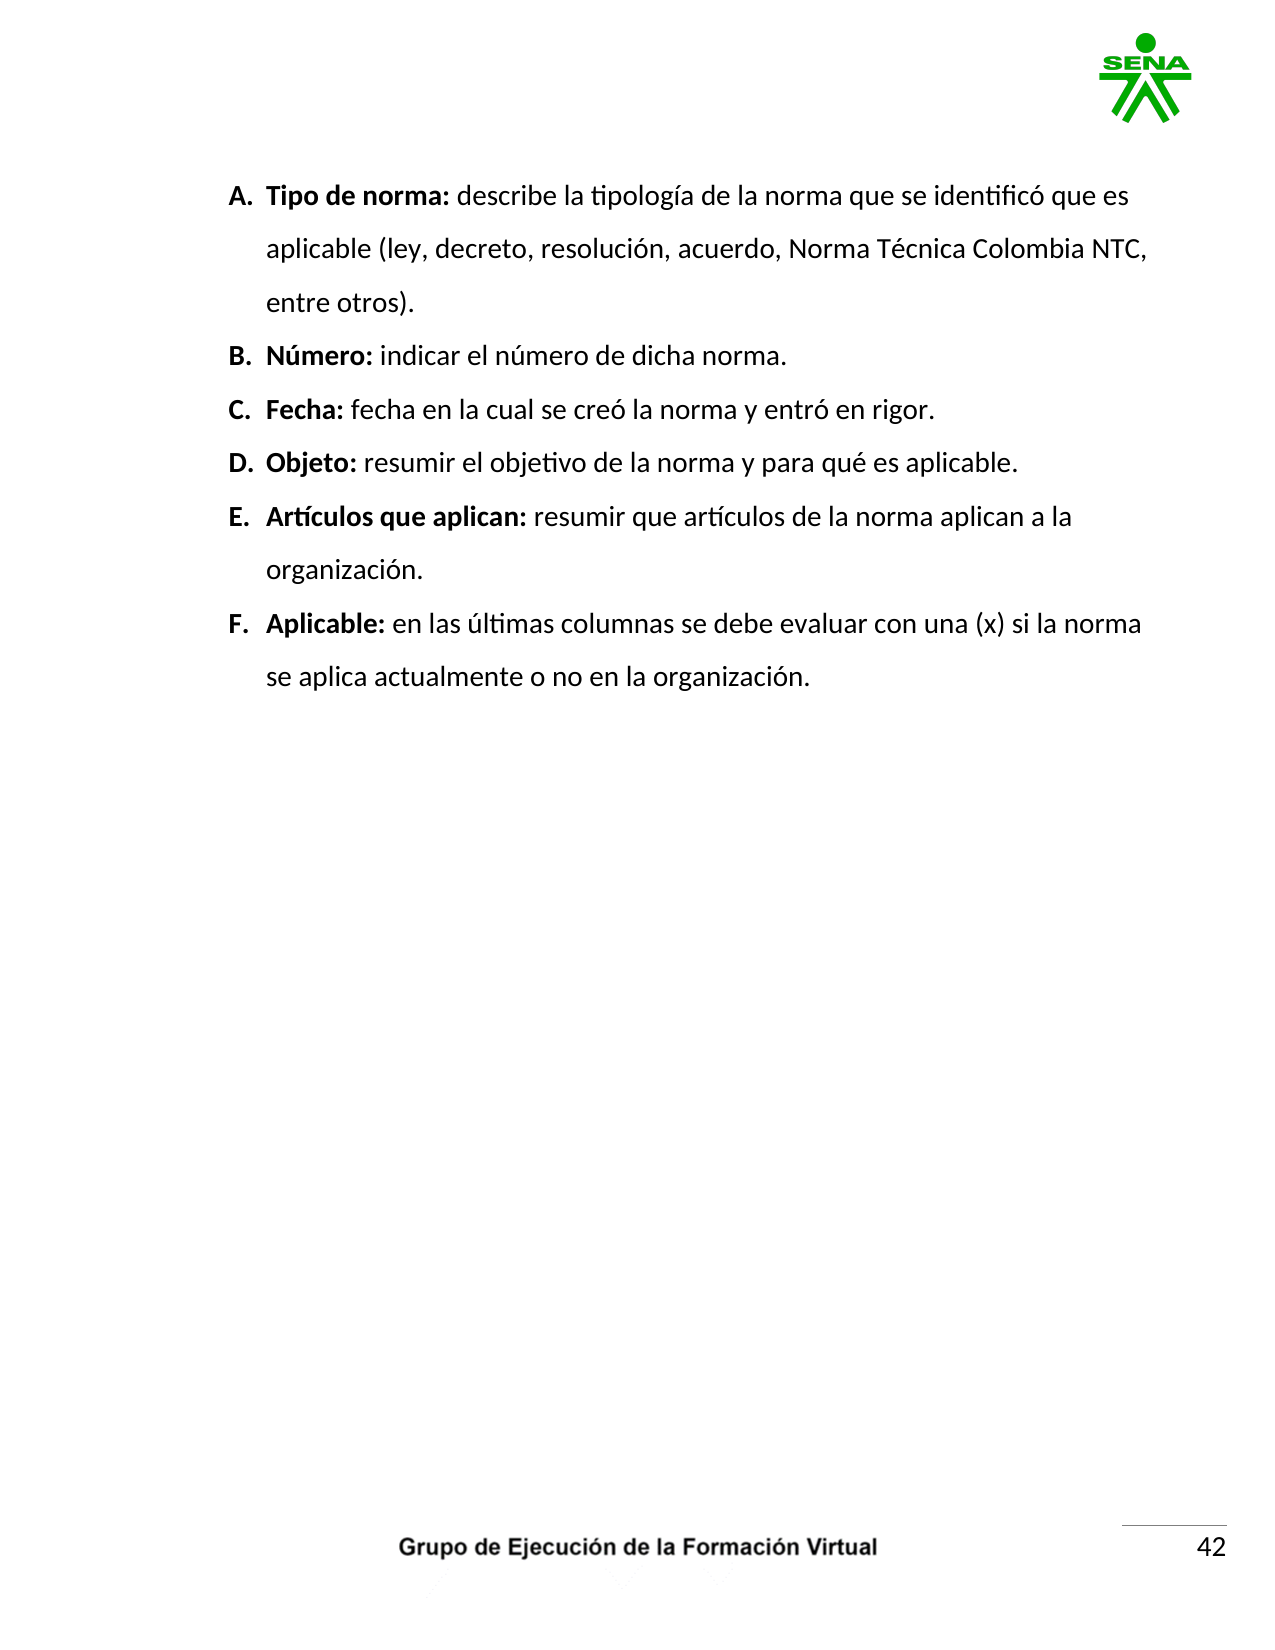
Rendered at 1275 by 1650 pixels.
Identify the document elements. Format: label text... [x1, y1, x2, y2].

list Fecha: fecha en la cual se creó la norma y entró en rigor. [228, 391, 1157, 427]
list Artículos que aplican: resumir que artículos de la norma aplican a la organización. [228, 498, 1157, 587]
list Objeto: resumir el objetivo de la norma y para qué es aplicable. [228, 444, 1157, 480]
list Aplicable: en las últimas columnas se debe evaluar con una (x) si la norma se aplica actualmente o no en la organización. [228, 605, 1157, 694]
list Tipo de norma: describe la tipología de la norma que se identificó que es aplicable (ley, decreto, resolución, acuerdo, Norma Técnica Colombia NTC, entre otros). [228, 177, 1157, 320]
list Número: indicar el número de dicha norma. [228, 337, 1157, 373]
picture [1099, 33, 1192, 123]
picture [0, 1486, 1275, 1598]
